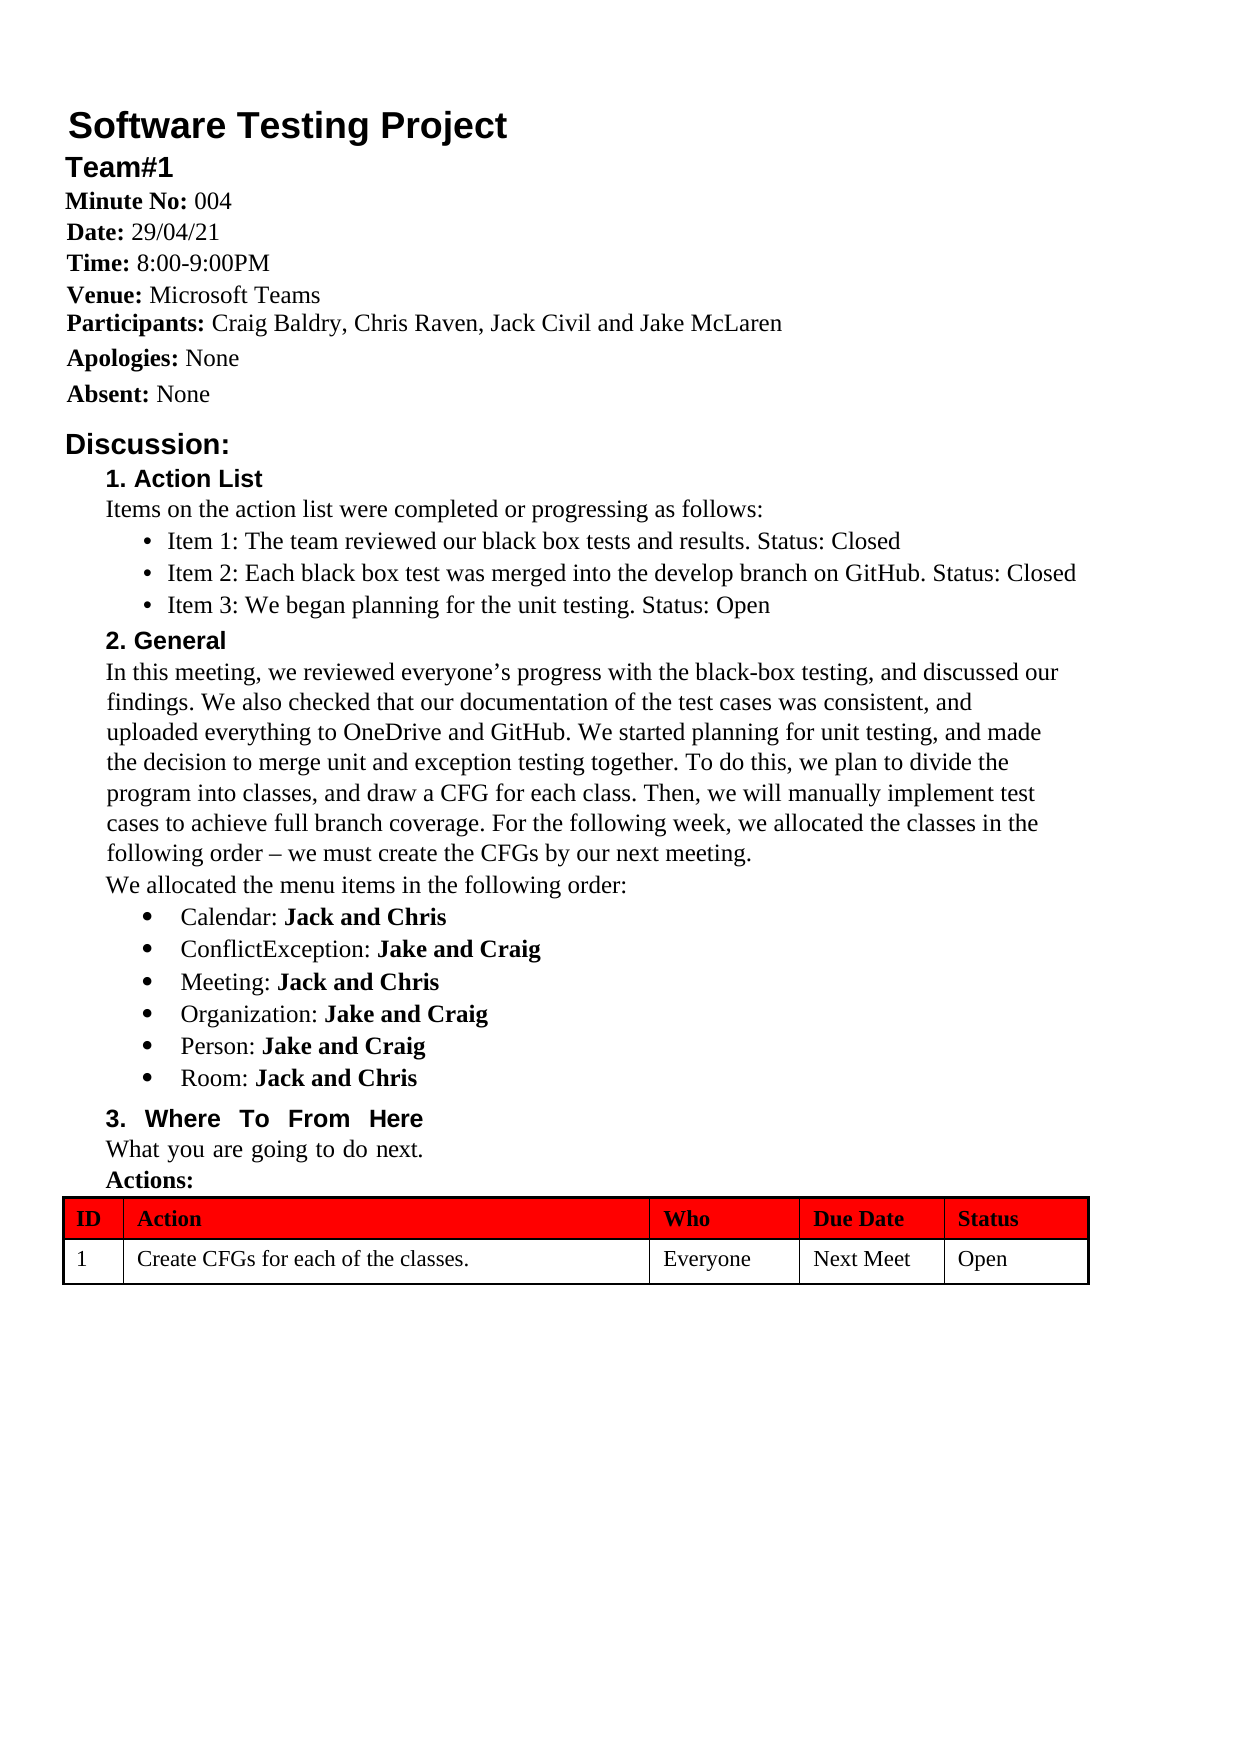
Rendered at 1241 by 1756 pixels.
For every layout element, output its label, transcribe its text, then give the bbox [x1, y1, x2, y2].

list ConflictException: Jake and Craig [143, 934, 1066, 963]
table_header Status [945, 1199, 1087, 1238]
table_cell Create CFGs for each of the classes. [124, 1240, 649, 1283]
text Time: 8:00-9:00PM [66, 248, 1180, 277]
text In this meeting, we reviewed everyone’s progress with the black-box testing, and discussed our findings. We also checked that our documentation of the test cases was consistent, and uploaded everything to OneDrive and GitHub. We started planning for unit testing, and made the decision to merge unit and exception testing together. To do this, we plan to divide the program into classes, and draw a CFG for each class. Then, we will manually implement test cases to achieve full branch coverage. For the following week, we allocated the classes in the following order – we must create the CFGs by our next meeting. [105, 657, 1066, 867]
subtitle Action List [105, 464, 1180, 492]
table_header Action [124, 1199, 649, 1238]
text Absent: None [66, 379, 1180, 407]
subtitle General [105, 626, 1180, 655]
list Calendar: Jack and Chris [143, 902, 1066, 931]
text Apologies: None [66, 343, 1180, 372]
list Item 3: We began planning for the unit testing. Status: Open [143, 590, 1180, 619]
list Organization: Jake and Craig [143, 999, 1066, 1027]
list Item 2: Each black box test was merged into the develop branch on GitHub. Status: Closed [143, 558, 1180, 587]
list Meeting: Jack and Chris [143, 967, 1066, 995]
text Items on the action list were completed or progressing as follows: [105, 494, 1180, 523]
subtitle Team#1 [65, 150, 1180, 183]
list Where To From Here What you are going to do next. Actions: [105, 1104, 423, 1193]
list Item 1: The team reviewed our black box tests and results. Status: Closed [143, 526, 1180, 555]
text Date: 29/04/21 [66, 217, 1180, 246]
table_cell Everyone [650, 1240, 799, 1283]
table_cell 1 [65, 1240, 123, 1283]
table_cell Next Meet [800, 1240, 944, 1283]
text Minute No: 004 [65, 186, 1180, 215]
table_cell Open [945, 1240, 1087, 1283]
subtitle Discussion: [65, 427, 1180, 461]
list Room: Jack and Chris [143, 1063, 1066, 1092]
table_header ID [65, 1199, 123, 1238]
text Venue: Microsoft Teams Participants: Craig Baldry, Chris Raven, Jack Civil and Jake McLaren [66, 280, 1180, 337]
text We allocated the menu items in the following order: [105, 870, 1066, 899]
table_header Due Date [800, 1199, 944, 1238]
table_header Who [650, 1199, 799, 1238]
text Software Testing Project [68, 104, 1180, 147]
list Person: Jake and Craig [143, 1031, 1066, 1060]
